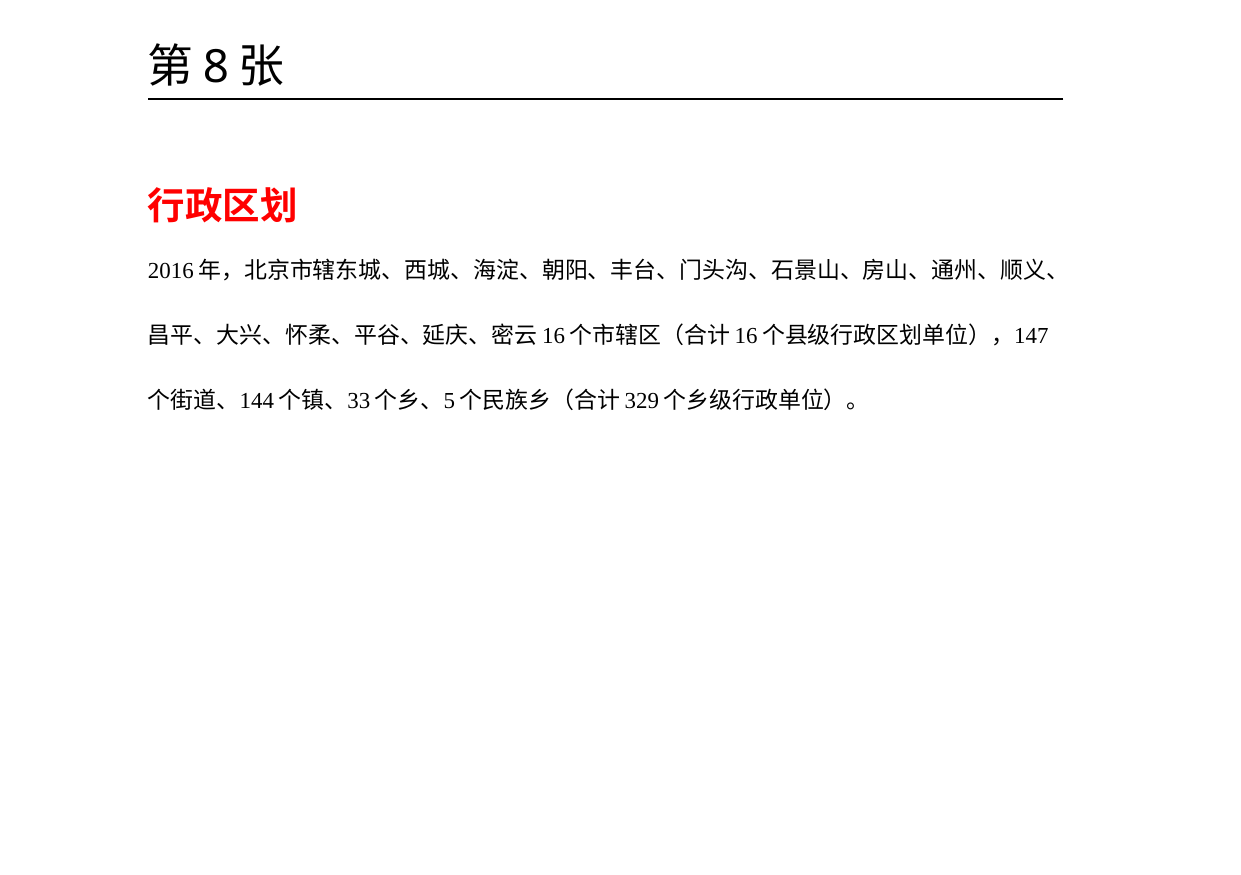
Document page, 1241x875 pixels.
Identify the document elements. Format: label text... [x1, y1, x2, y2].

text 2016年，北京市辖东城、西城、海淀、朝阳、丰台、门头沟、石景山、房山、通州、顺义、昌平、大兴、怀柔、平谷、延庆、密云16个市辖区（合计16个县级行政区划单位），147个街道、144个镇、33个乡、5个民族乡（合计329个乡级行政单位）。 [148, 236, 1063, 431]
text 行政区划 [148, 171, 1063, 236]
